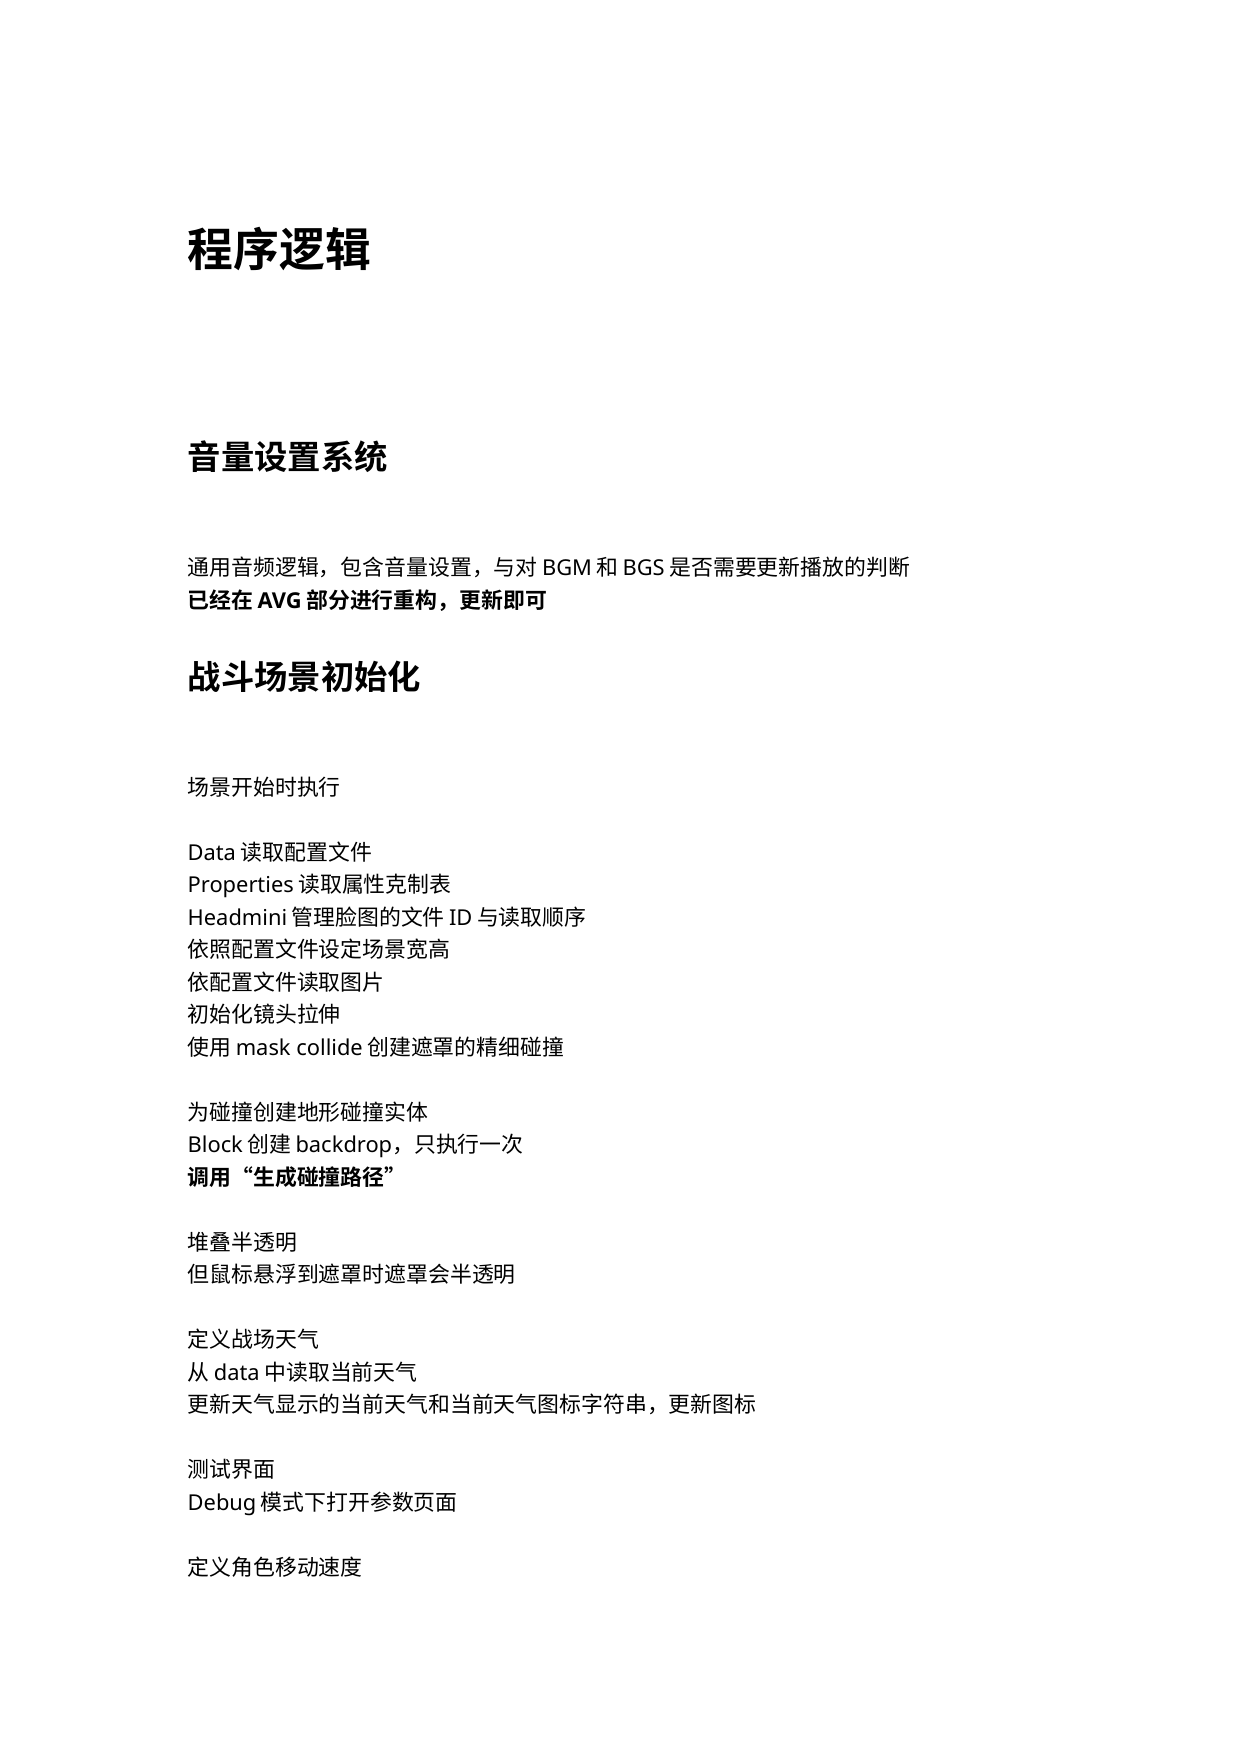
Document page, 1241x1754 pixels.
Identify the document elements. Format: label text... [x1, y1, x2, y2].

text Headmini管理脸图的文件ID与读取顺序 [187, 899, 1053, 932]
subtitle 程序逻辑 [187, 197, 1053, 295]
text Properties读取属性克制表 [187, 867, 1053, 899]
text 但鼠标悬浮到遮罩时遮罩会半透明 [187, 1257, 1053, 1289]
text 依照配置文件设定场景宽高 [187, 932, 1053, 964]
text 定义战场天气 [187, 1322, 1053, 1354]
text 已经在AVG部分进行重构，更新即可 [187, 582, 1053, 615]
text 场景开始时执行 [187, 769, 1053, 802]
text 堆叠半透明 [187, 1224, 1053, 1257]
text Data读取配置文件 [187, 834, 1053, 867]
text 使用mask collide创建遮罩的精细碰撞 [187, 1029, 1053, 1062]
text 更新天气显示的当前天气和当前天气图标字符串，更新图标 [187, 1387, 1053, 1419]
text Block创建backdrop，只执行一次 [187, 1127, 1053, 1159]
text 初始化镜头拉伸 [187, 997, 1053, 1029]
text 依配置文件读取图片 [187, 964, 1053, 997]
text Debug模式下打开参数页面 [187, 1484, 1053, 1517]
text 为碰撞创建地形碰撞实体 [187, 1094, 1053, 1127]
subtitle 音量设置系统 [187, 423, 1053, 488]
subtitle 战斗场景初始化 [187, 642, 1053, 707]
text 调用“生成碰撞路径” [187, 1159, 1053, 1192]
text 从data中读取当前天气 [187, 1354, 1053, 1387]
text 定义角色移动速度 [187, 1549, 1053, 1582]
text 测试界面 [187, 1452, 1053, 1484]
text 通用音频逻辑，包含音量设置，与对BGM和BGS是否需要更新播放的判断 [187, 550, 1053, 582]
